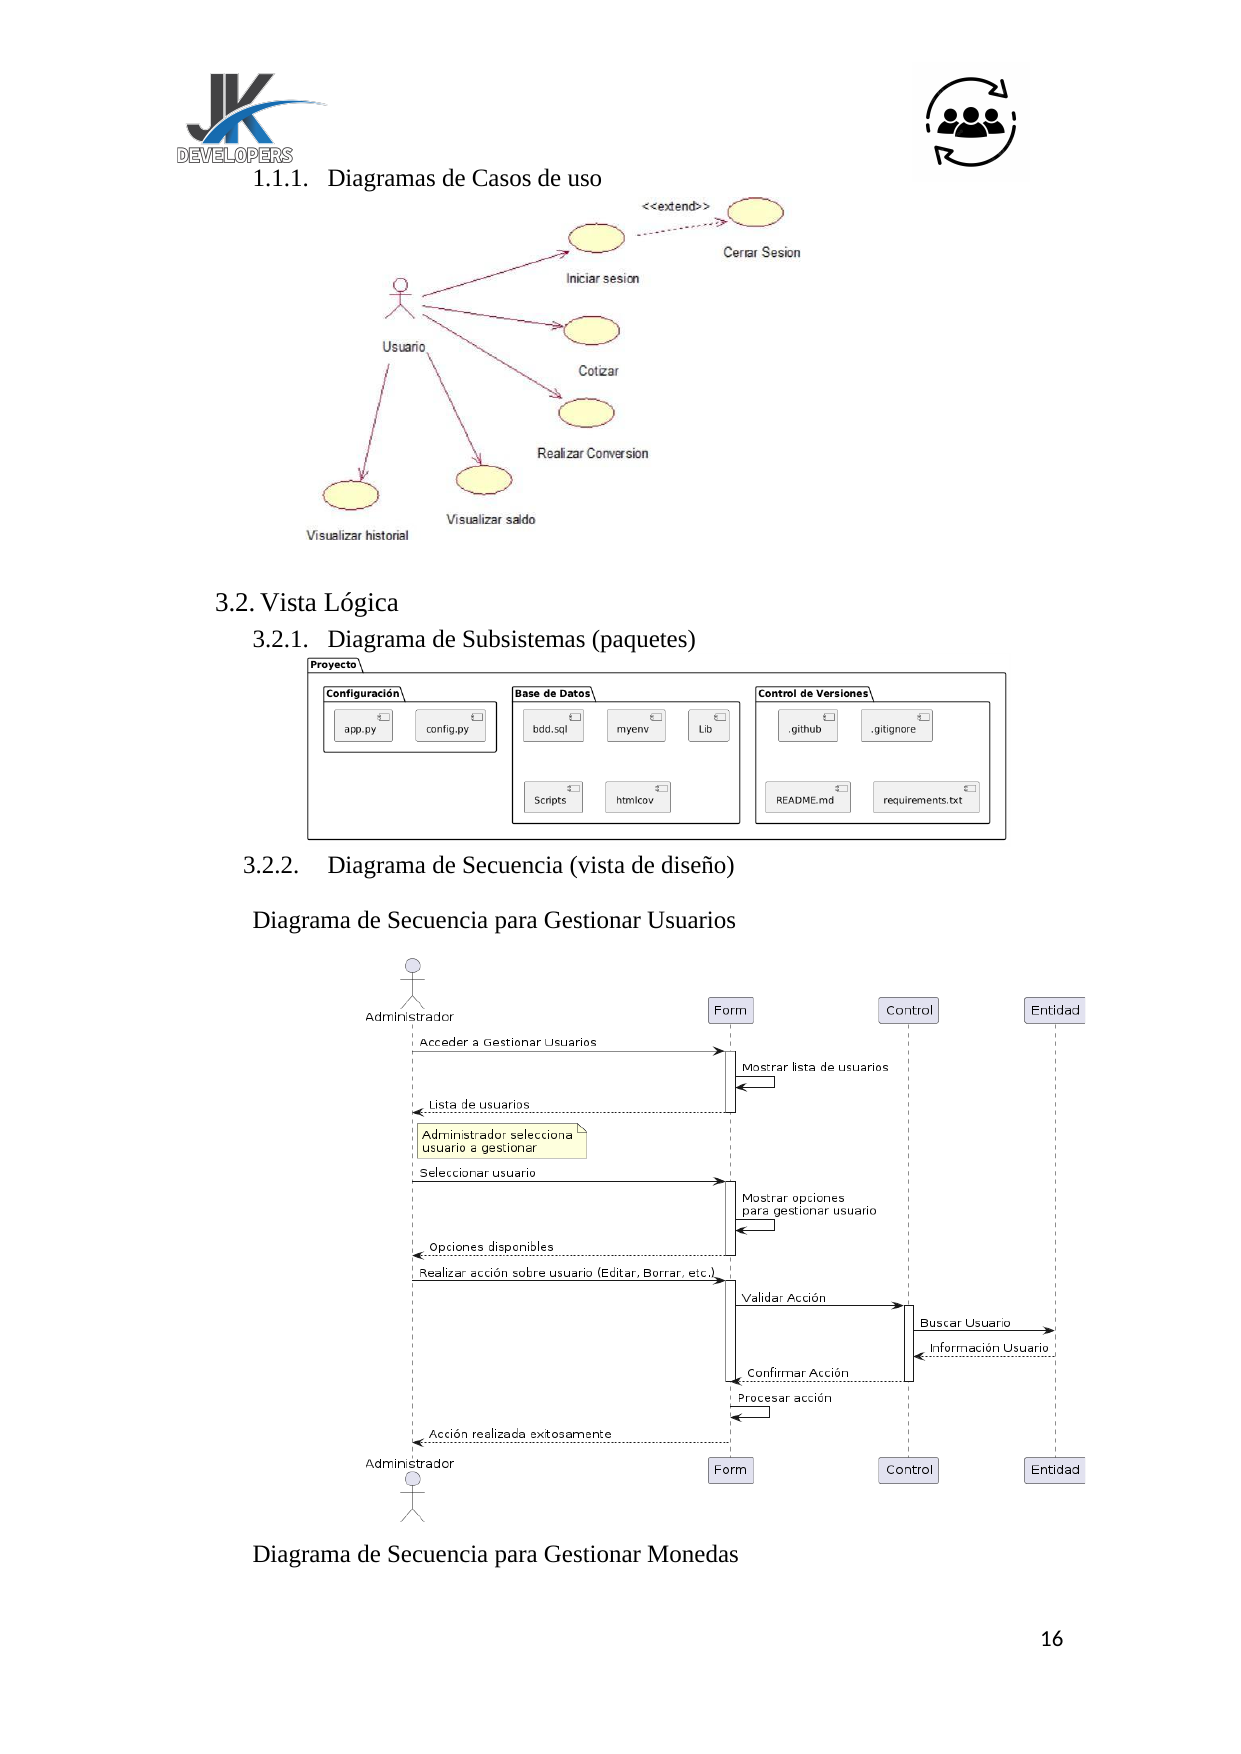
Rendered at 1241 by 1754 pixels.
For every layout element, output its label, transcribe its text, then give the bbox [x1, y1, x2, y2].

text Diagrama de Secuencia para Gestionar Monedas [177, 1539, 1063, 1568]
picture [911, 62, 1031, 163]
list Vista Lógica [215, 587, 1063, 618]
subtitle Diagrama de Secuencia (vista de diseño) [243, 850, 1063, 879]
picture [366, 958, 1086, 1522]
picture [304, 653, 1012, 847]
text Diagrama de Secuencia para Gestionar Usuarios [177, 905, 1063, 934]
subtitle Diagramas de Casos de uso [252, 163, 1063, 191]
picture [177, 73, 328, 163]
subtitle Diagrama de Subsistemas (paquetes) [252, 624, 1063, 653]
picture [305, 197, 801, 540]
